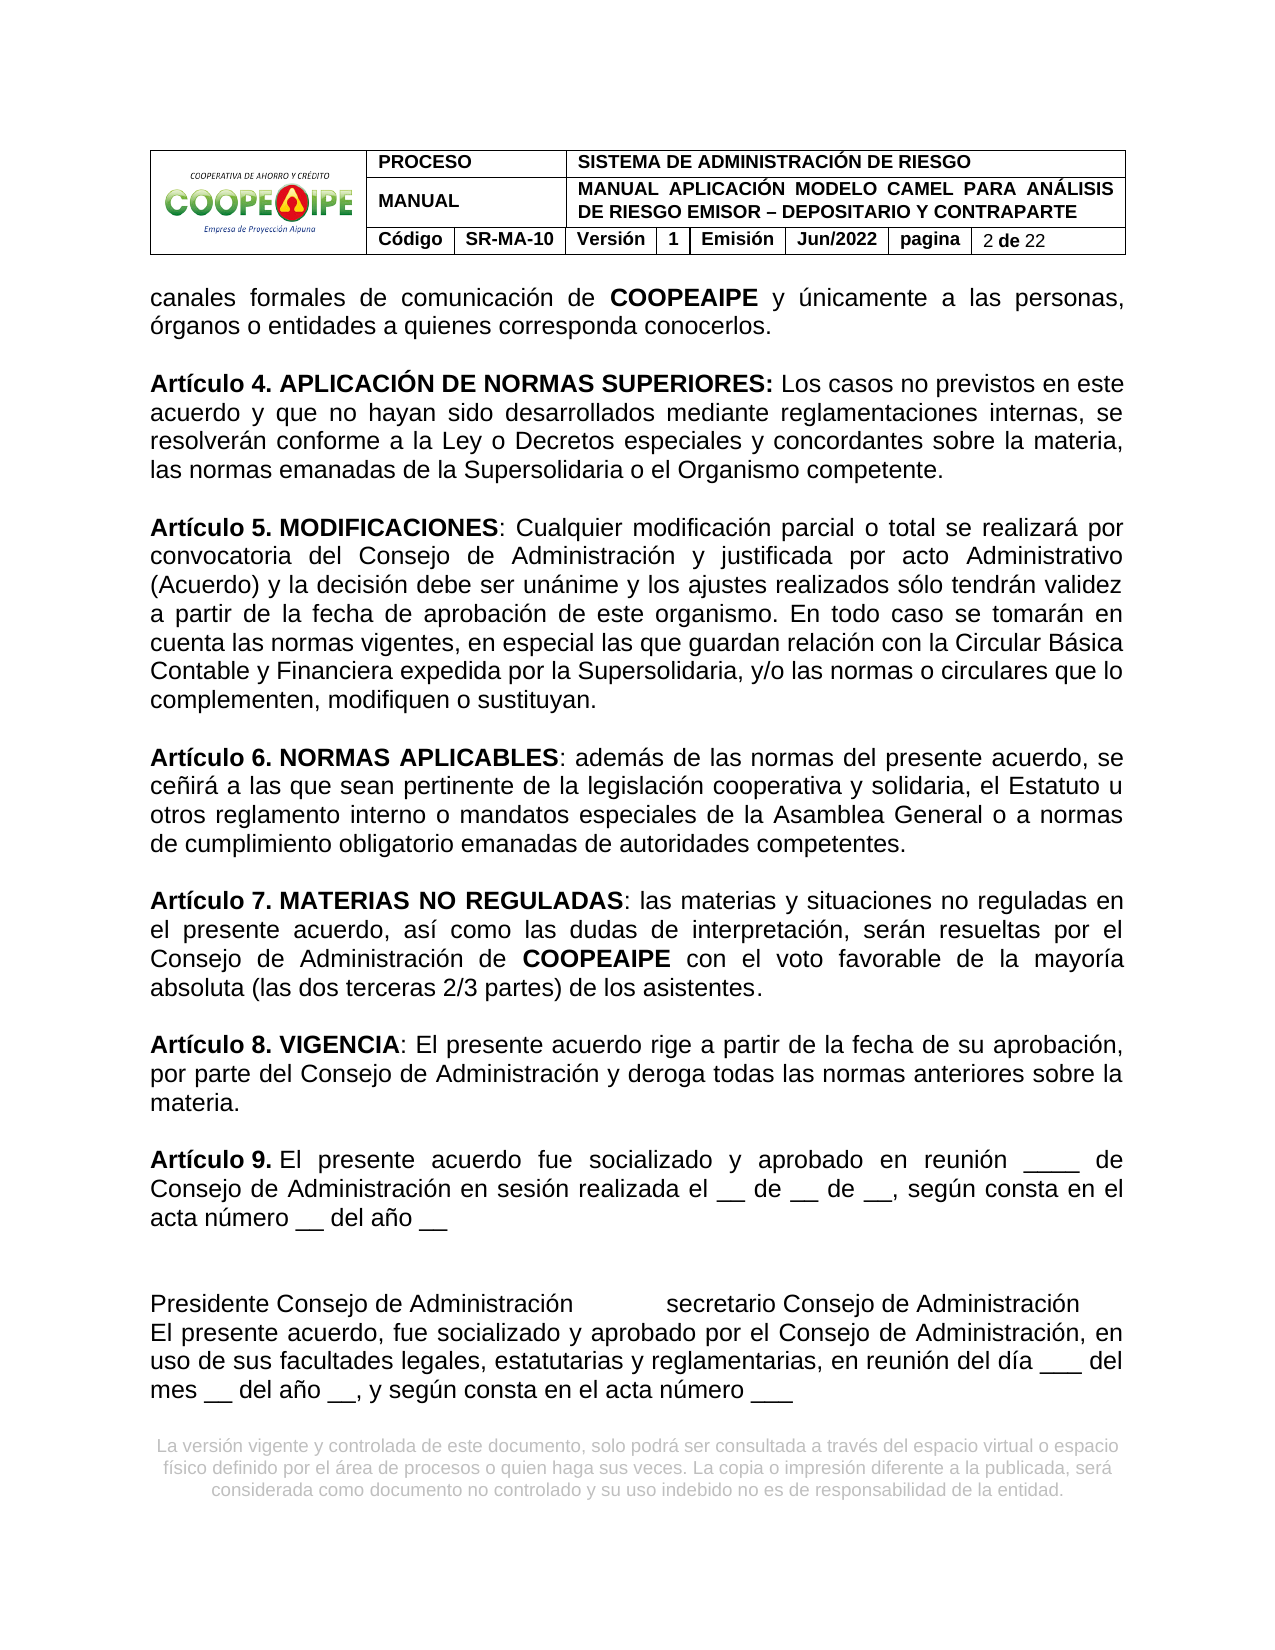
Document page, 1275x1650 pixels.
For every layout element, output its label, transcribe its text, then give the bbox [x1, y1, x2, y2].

picture [161, 163, 356, 237]
text El presente acuerdo, fue socializado y aprobado por el Consejo de Administración, en uso de sus facultades legales, estatutarias y reglamentarias, en reunión del día ___ del mes __ del año __, y según consta en el acta número ___ [150, 1318, 1125, 1404]
list NORMAS APLICABLES: además de las normas del presente acuerdo, se ceñirá a las que sean pertinente de la legislación cooperativa y solidaria, el Estatuto u otros reglamento interno o mandatos especiales de la Asamblea General o a normas de cumplimiento obligatorio emanadas de autoridades competentes. [150, 743, 1125, 858]
list VIGENCIA: El presente acuerdo rige a partir de la fecha de su aprobación, por parte del Consejo de Administración y deroga todas las normas anteriores sobre la materia. [150, 1030, 1125, 1116]
list APLICACIÓN DE NORMAS SUPERIORES: Los casos no previstos en este acuerdo y que no hayan sido desarrollados mediante reglamentaciones internas, se resolverán conforme a la Ley o Decretos especiales y concordantes sobre la materia, las normas emanadas de la Supersolidaria o el Organismo competente. [150, 369, 1125, 484]
list MATERIAS NO REGULADAS: las materias y situaciones no reguladas en el presente acuerdo, así como las dudas de interpretación, serán resueltas por el Consejo de Administración de COOPEAIPE con el voto favorable de la mayoría absoluta (las dos terceras 2/3 partes) de los asistentes. [150, 886, 1125, 1001]
list MODIFICACIONES: Cualquier modificación parcial o total se realizará por convocatoria del Consejo de Administración y justificada por acto Administrativo (Acuerdo) y la decisión debe ser unánime y los ajustes realizados sólo tendrán validez a partir de la fecha de aprobación de este organismo. En todo caso se tomarán en cuenta las normas vigentes, en especial las que guardan relación con la Circular Básica Contable y Financiera expedida por la Supersolidaria, y/o las normas o circulares que lo complementen, modifiquen o sustituyan. [150, 513, 1125, 714]
list El presente acuerdo fue socializado y aprobado en reunión ____ de Consejo de Administración en sesión realizada el __ de __ de __, según consta en el acta número __ del año __ [150, 1145, 1125, 1231]
text Presidente Consejo de Administración secretario Consejo de Administración [150, 1289, 1125, 1318]
